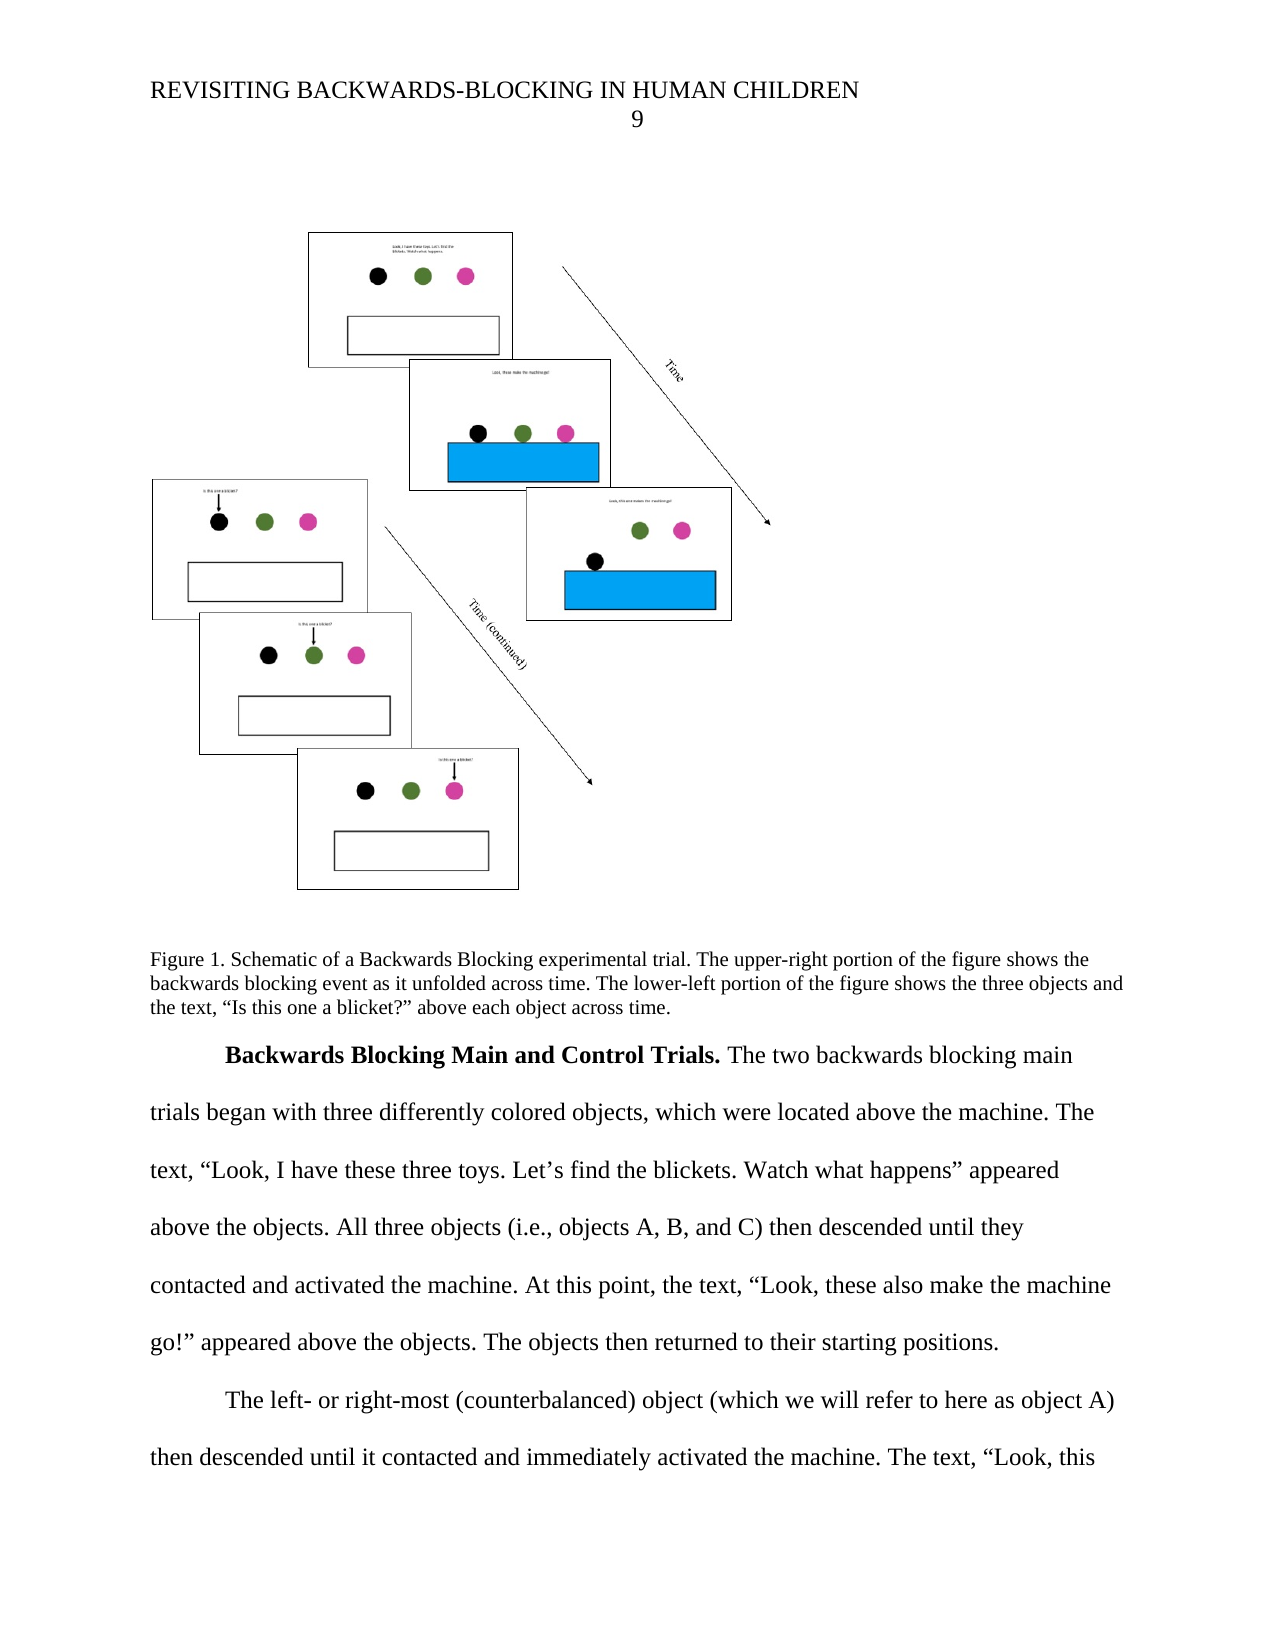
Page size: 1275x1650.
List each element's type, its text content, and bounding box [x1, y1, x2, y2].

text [150, 1385, 1125, 1471]
text Backwards Blocking Main and Control Trials. The two backwards blocking main trials began with three differently colored objects, which were located above the machine. The text, “Look, I have these three toys. Let’s find the blickets. Watch what happens” appeared above the objects. All three objects (i.e., objects A, B, and C) then descended until they contacted and activated the machine. At this point, the text, “Look, these also make the machine go!” appeared above the objects. The objects then returned to their starting positions. [150, 1040, 1125, 1356]
picture [150, 218, 785, 898]
